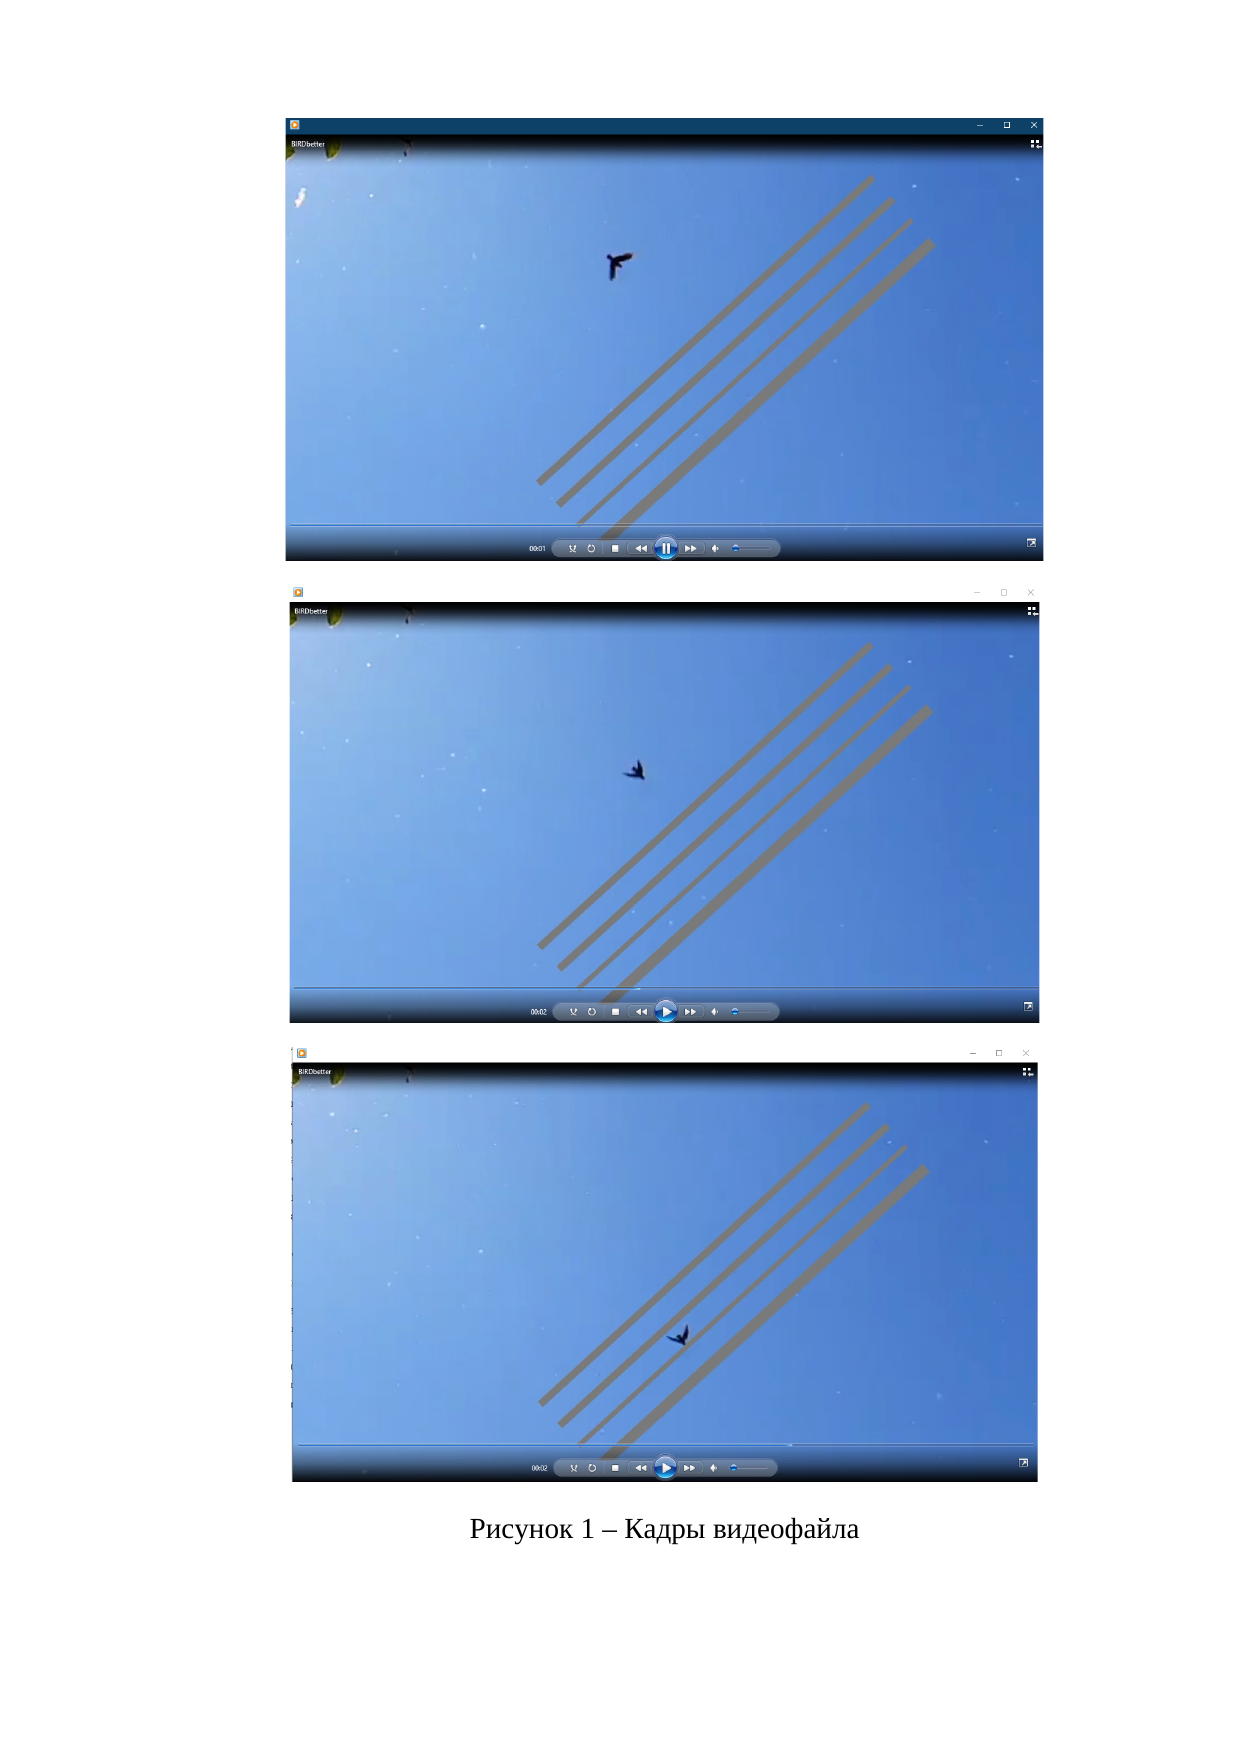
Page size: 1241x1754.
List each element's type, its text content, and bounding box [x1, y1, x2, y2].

picture [289, 585, 1040, 1023]
picture [285, 118, 1044, 561]
picture [291, 1047, 1038, 1482]
text Рисунок 1 – Кадры видеофайла [177, 1511, 1152, 1545]
